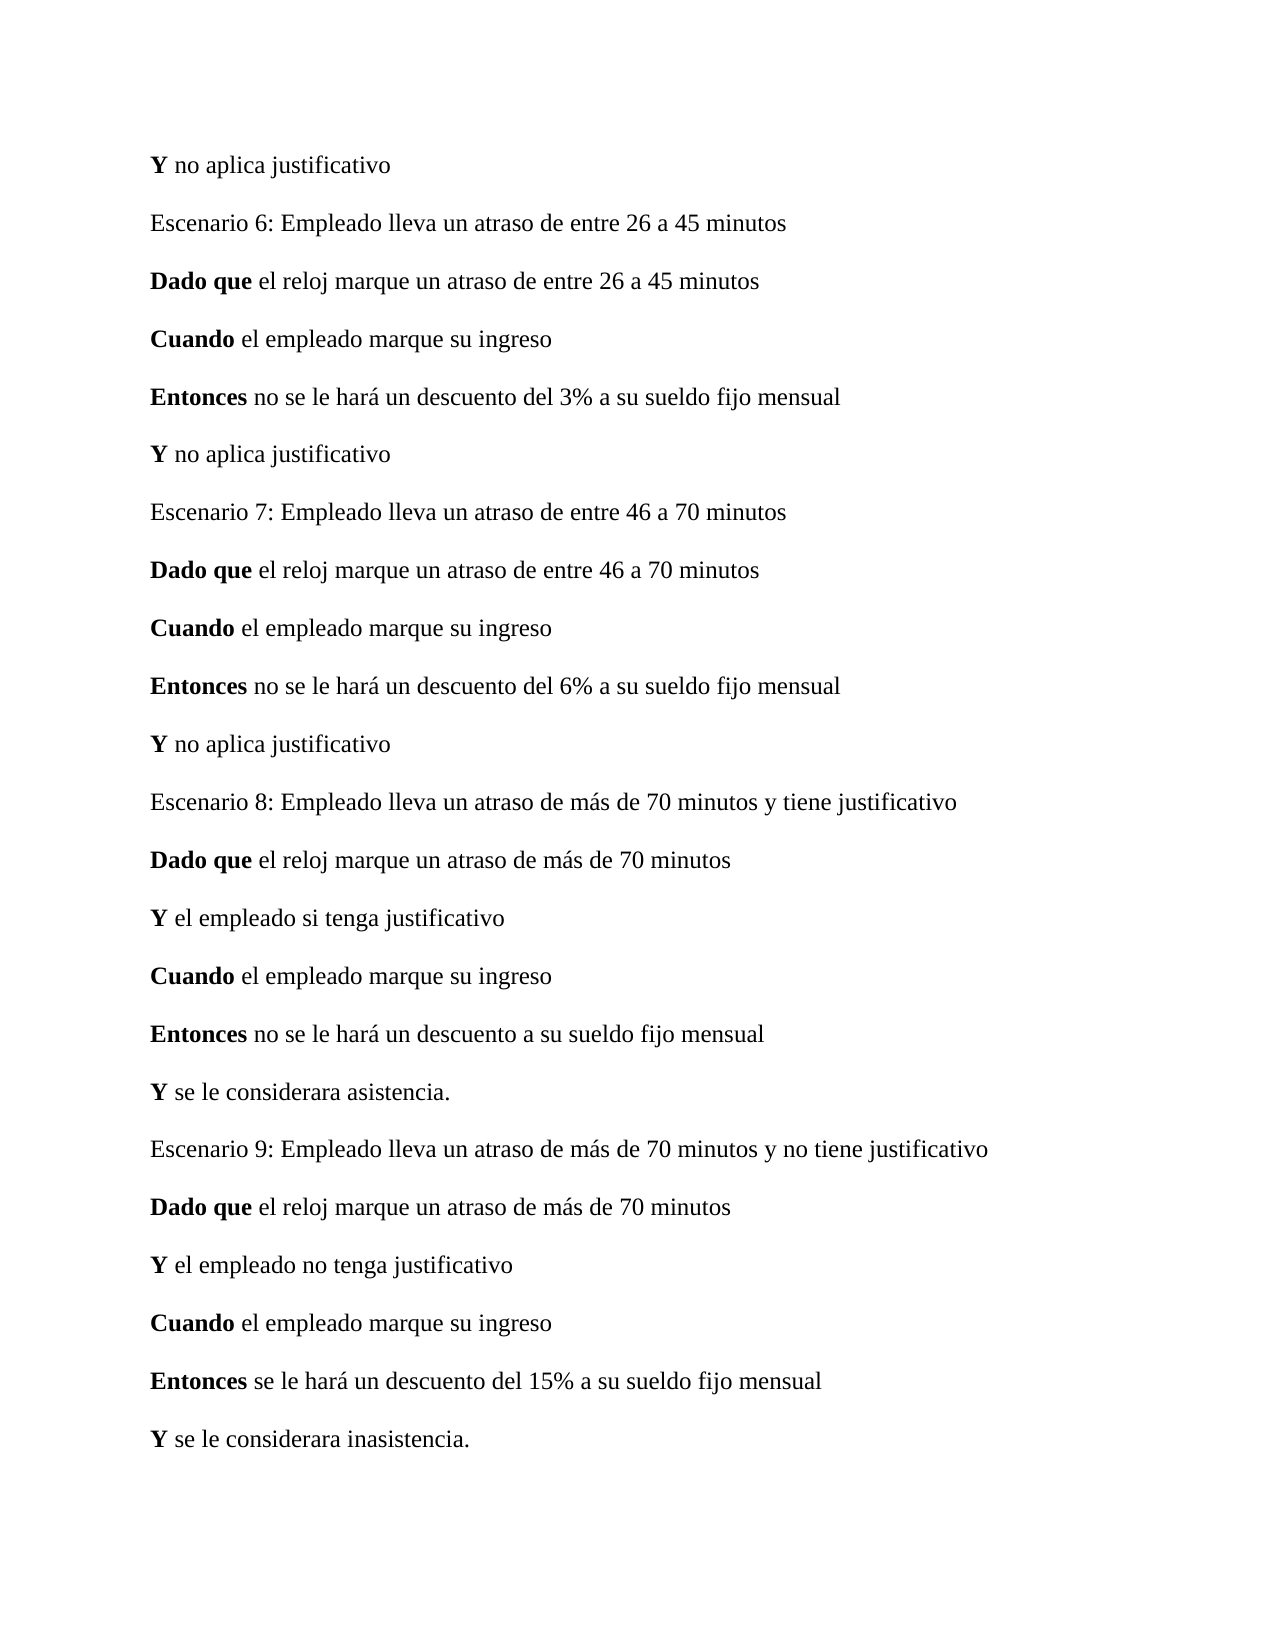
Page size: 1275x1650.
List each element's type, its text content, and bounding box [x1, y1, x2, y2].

text Escenario 8: Empleado lleva un atraso de más de 70 minutos y tiene justificativo [150, 787, 1125, 816]
text Entonces no se le hará un descuento del 3% a su sueldo fijo mensual [150, 382, 1125, 410]
text Y el empleado no tenga justificativo [150, 1250, 1125, 1279]
text Cuando el empleado marque su ingreso [150, 324, 1125, 352]
text Entonces no se le hará un descuento del 6% a su sueldo fijo mensual [150, 671, 1125, 700]
text Y el empleado si tenga justificativo [150, 903, 1125, 932]
text Dado que el reloj marque un atraso de más de 70 minutos [150, 1192, 1125, 1221]
text Escenario 9: Empleado lleva un atraso de más de 70 minutos y no tiene justificativo [150, 1134, 1125, 1163]
text Entonces se le hará un descuento del 15% a su sueldo fijo mensual [150, 1366, 1125, 1395]
text Cuando el empleado marque su ingreso [150, 613, 1125, 642]
text Y no aplica justificativo [150, 439, 1125, 468]
text Dado que el reloj marque un atraso de entre 46 a 70 minutos [150, 555, 1125, 584]
text Dado que el reloj marque un atraso de entre 26 a 45 minutos [150, 266, 1125, 294]
text Cuando el empleado marque su ingreso [150, 961, 1125, 989]
text Y no aplica justificativo [150, 729, 1125, 758]
text Cuando el empleado marque su ingreso [150, 1308, 1125, 1337]
text Dado que el reloj marque un atraso de más de 70 minutos [150, 845, 1125, 874]
text Y se le considerara inasistencia. [150, 1424, 1125, 1453]
text Y se le considerara asistencia. [150, 1077, 1125, 1105]
text Escenario 7: Empleado lleva un atraso de entre 46 a 70 minutos [150, 497, 1125, 526]
text Escenario 6: Empleado lleva un atraso de entre 26 a 45 minutos [150, 208, 1125, 237]
text Entonces no se le hará un descuento a su sueldo fijo mensual [150, 1019, 1125, 1047]
text Y no aplica justificativo [150, 150, 1125, 179]
